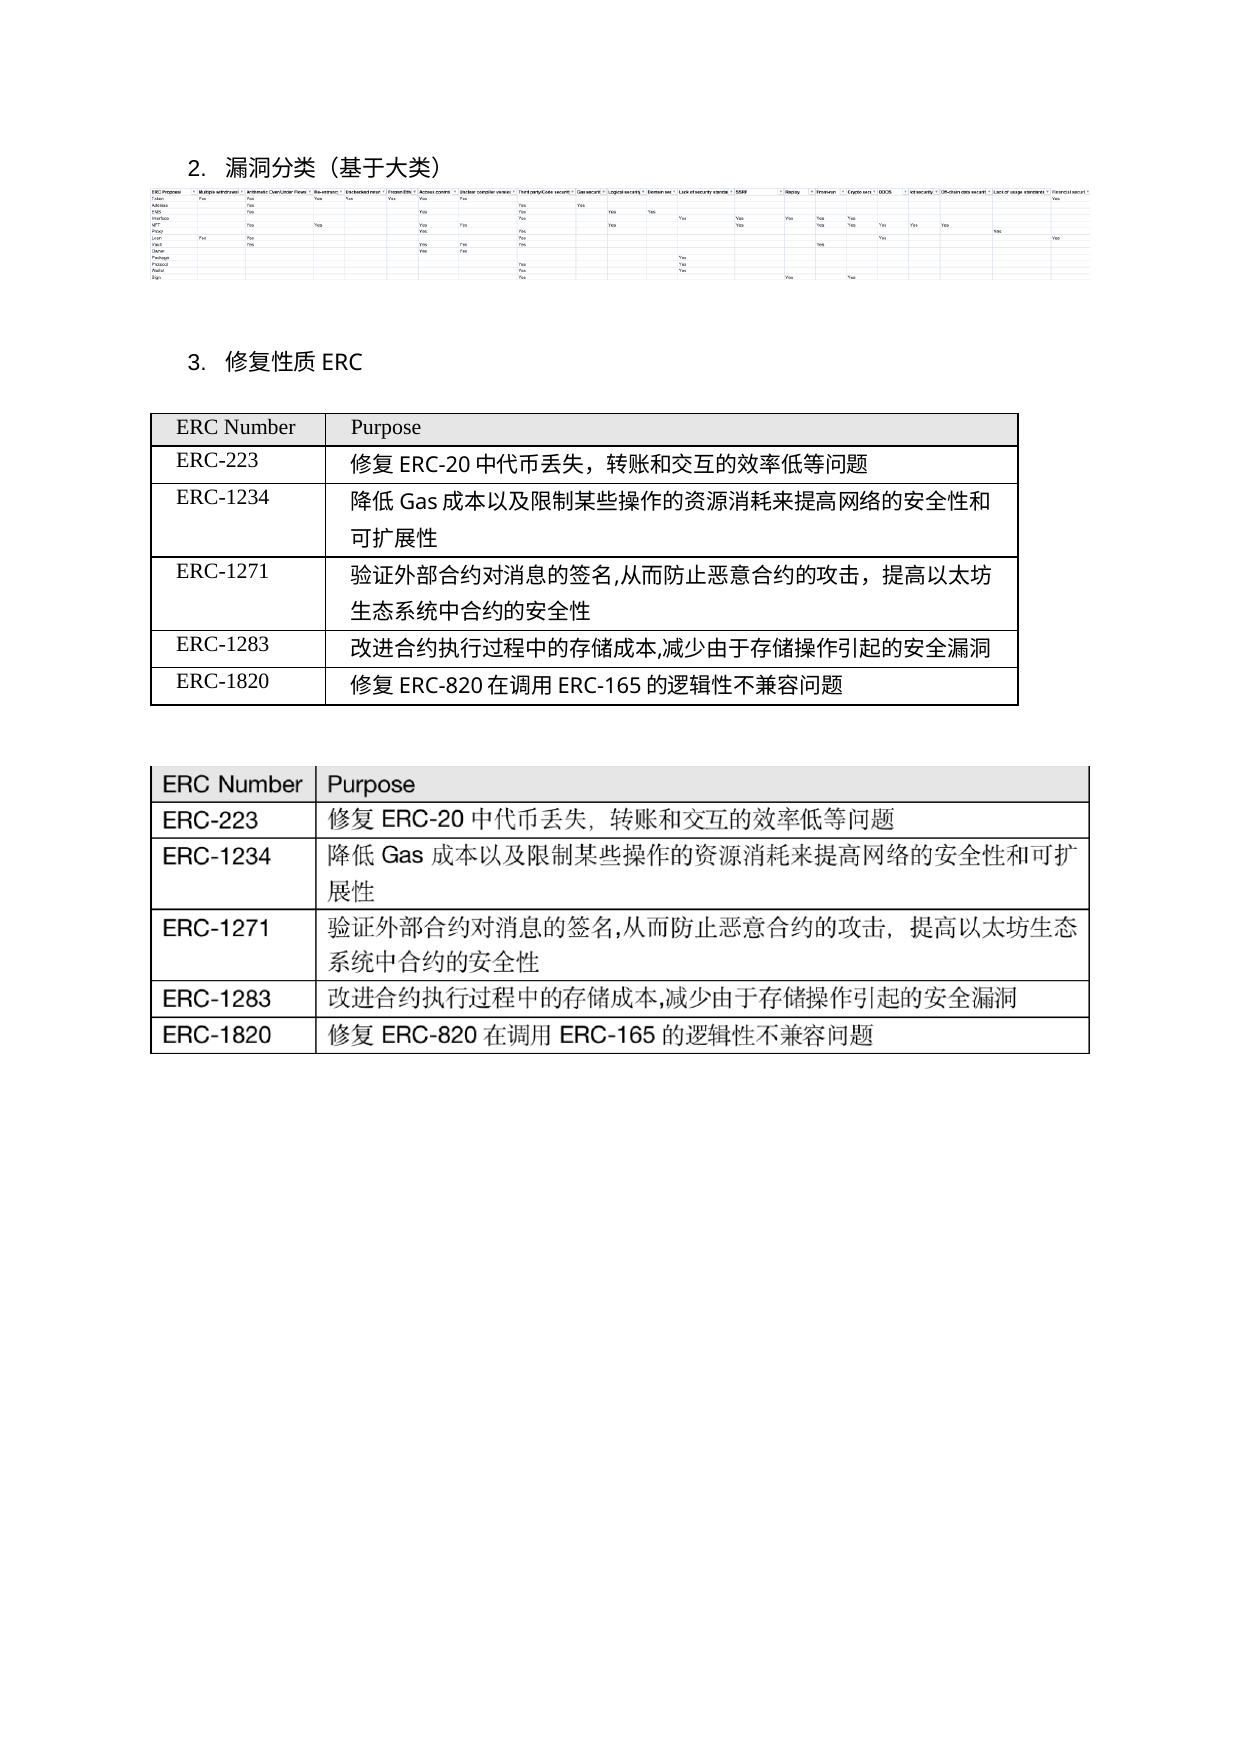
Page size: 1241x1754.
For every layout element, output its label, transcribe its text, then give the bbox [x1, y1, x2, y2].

picture [150, 188, 1091, 280]
list 修复性质ERC [187, 344, 1090, 377]
table_cell ERC-223 [152, 447, 325, 483]
table_header ERC Number [152, 414, 325, 445]
table_header Purpose [326, 414, 1017, 445]
table_cell 验证外部合约对消息的签名,从而防止恶意合约的攻击，提高以太坊生态系统中合约的安全性 [326, 558, 1017, 630]
table_cell 修复ERC-820在调用ERC-165的逻辑性不兼容问题 [326, 668, 1017, 704]
table_cell 修复ERC-20中代币丢失，转账和交互的效率低等问题 [326, 447, 1017, 483]
table_cell ERC-1283 [152, 631, 325, 667]
table_cell 降低Gas成本以及限制某些操作的资源消耗来提高网络的安全性和可扩展性 [326, 484, 1017, 556]
list 漏洞分类（基于大类） [187, 150, 1090, 183]
table_cell ERC-1271 [152, 558, 325, 630]
picture [150, 766, 1091, 1056]
table_cell 改进合约执行过程中的存储成本,减少由于存储操作引起的安全漏洞 [326, 631, 1017, 667]
table_cell ERC-1820 [152, 668, 325, 704]
table_cell ERC-1234 [152, 484, 325, 556]
